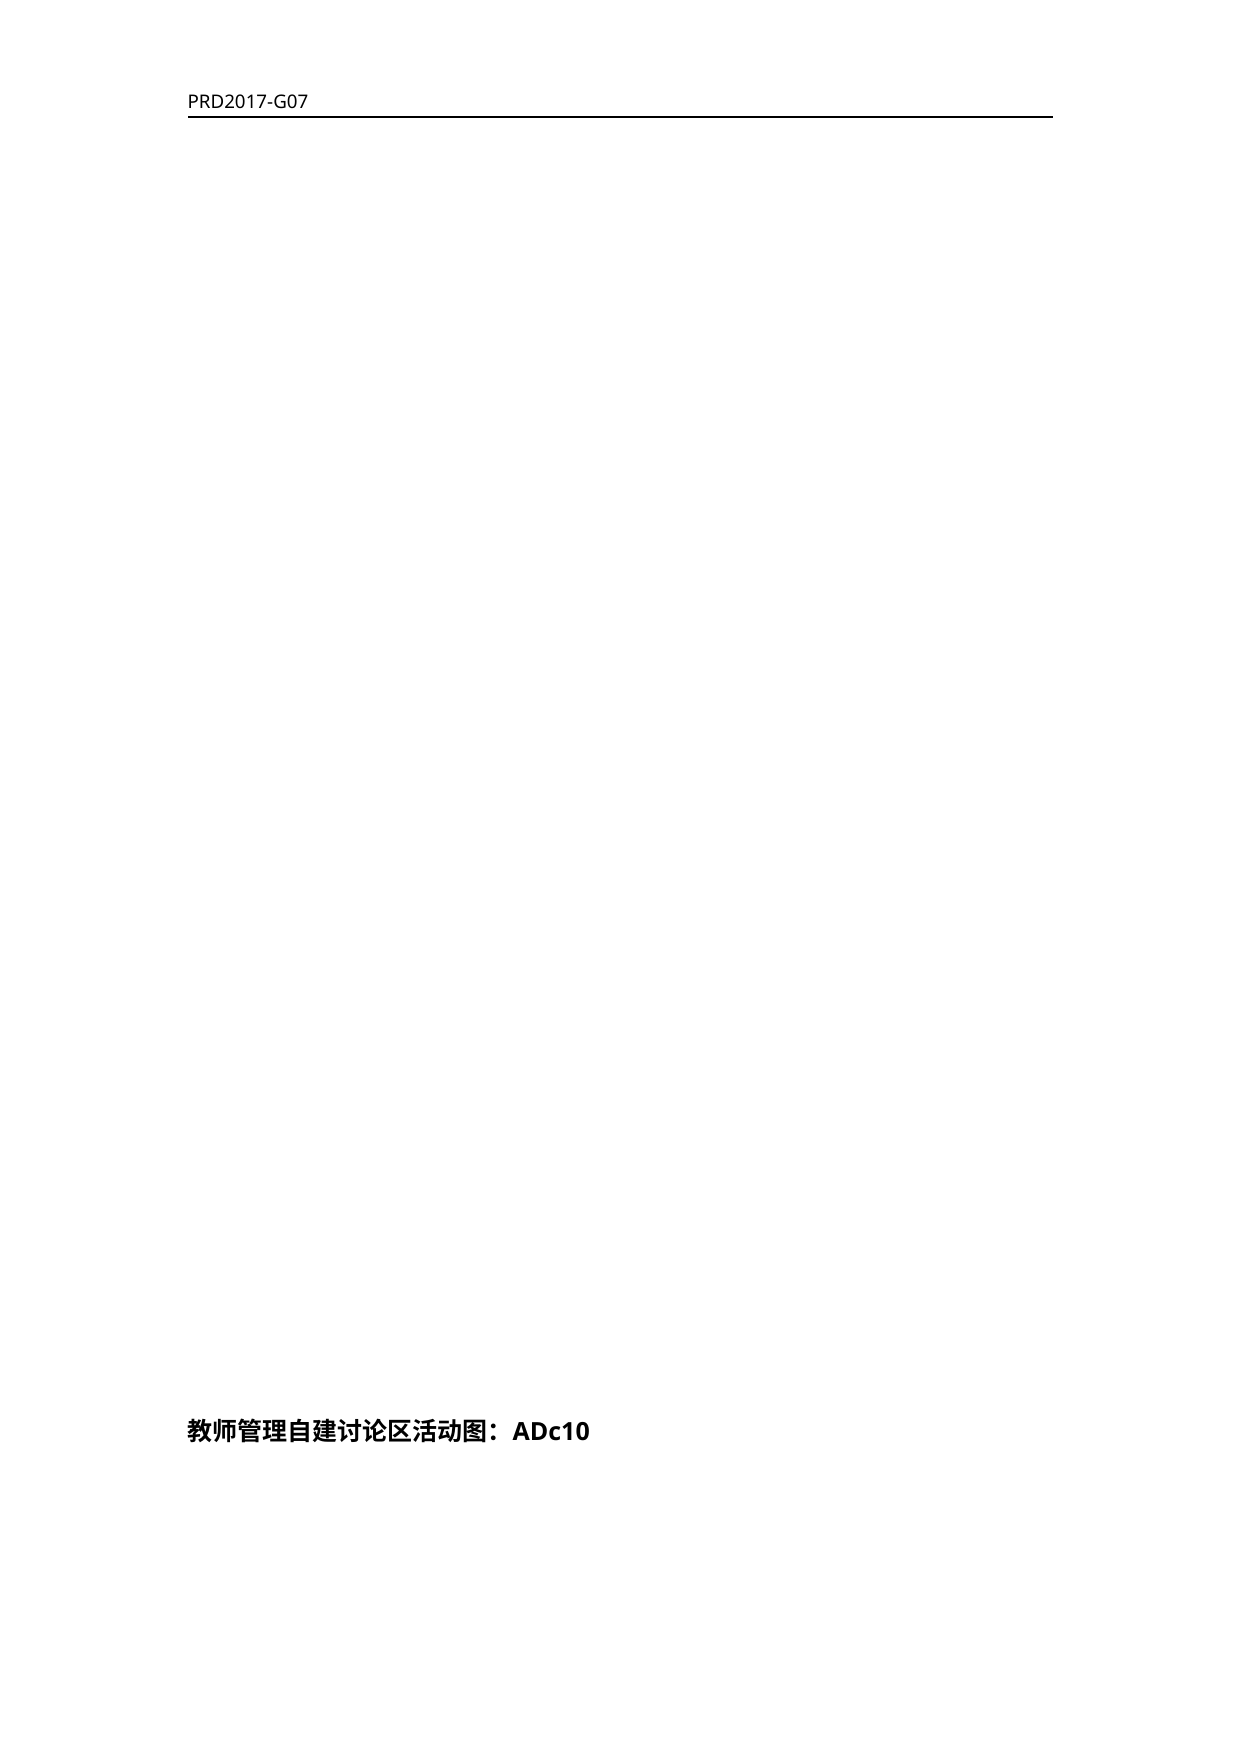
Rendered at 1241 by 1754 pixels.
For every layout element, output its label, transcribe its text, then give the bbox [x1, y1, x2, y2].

text 教师管理自建讨论区活动图：ADc10 [187, 1397, 1053, 1462]
